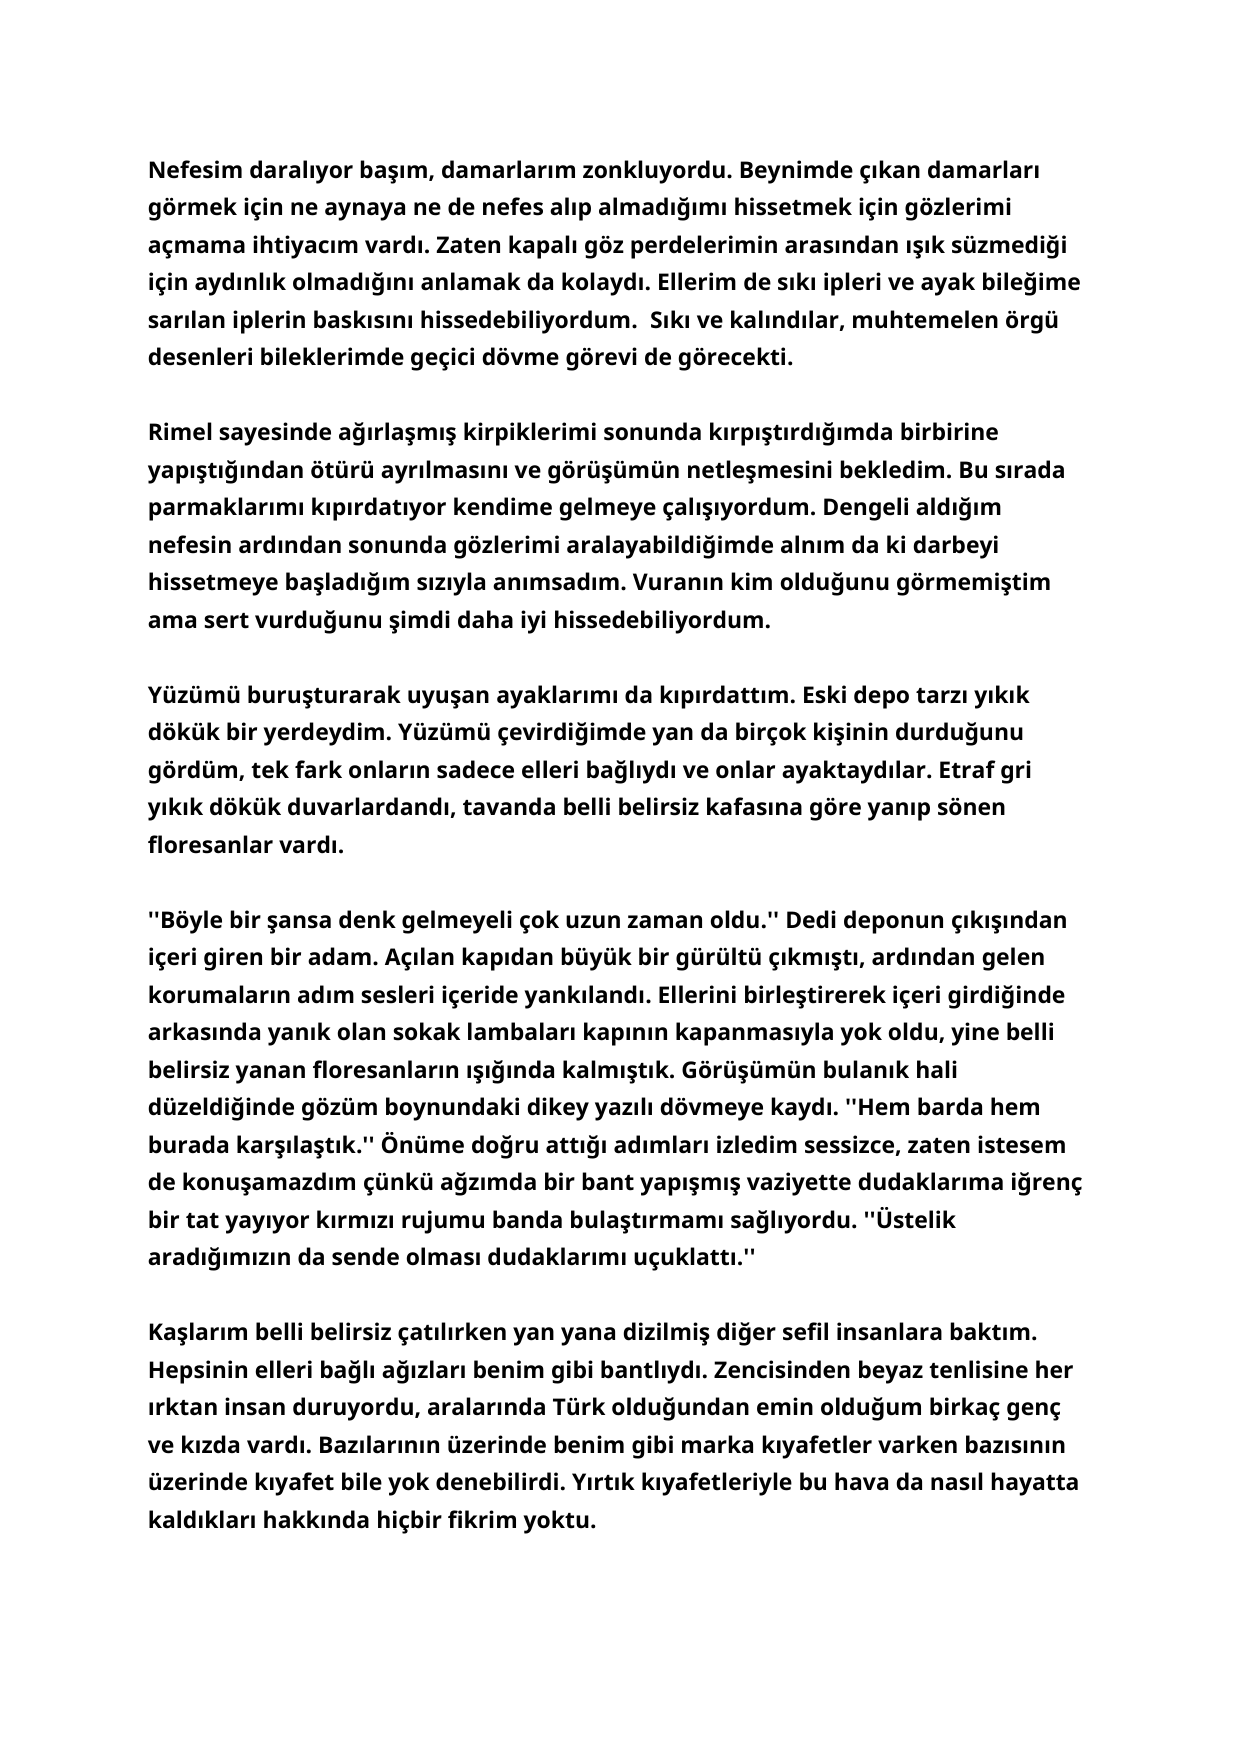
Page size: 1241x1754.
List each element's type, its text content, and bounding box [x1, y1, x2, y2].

text Nefesim daralıyor başım, damarlarım zonkluyordu. Beynimde çıkan damarları görmek için ne aynaya ne de nefes alıp almadığımı hissetmek için gözlerimi açmama ihtiyacım vardı. Zaten kapalı göz perdelerimin arasından ışık süzmediği için aydınlık olmadığını anlamak da kolaydı. Ellerim de sıkı ipleri ve ayak bileğime sarılan iplerin baskısını hissedebiliyordum. Sıkı ve kalındılar, muhtemelen örgü desenleri bileklerimde geçici dövme görevi de görecekti. [148, 148, 1093, 373]
text Yüzümü buruşturarak uyuşan ayaklarımı da kıpırdattım. Eski depo tarzı yıkık dökük bir yerdeydim. Yüzümü çevirdiğimde yan da birçok kişinin durduğunu gördüm, tek fark onların sadece elleri bağlıydı ve onlar ayaktaydılar. Etraf gri yıkık dökük duvarlardandı, tavanda belli belirsiz kafasına göre yanıp sönen floresanlar vardı. [148, 673, 1093, 860]
text Rimel sayesinde ağırlaşmış kirpiklerimi sonunda kırpıştırdığımda birbirine yapıştığından ötürü ayrılmasını ve görüşümün netleşmesini bekledim. Bu sırada parmaklarımı kıpırdatıyor kendime gelmeye çalışıyordum. Dengeli aldığım nefesin ardından sonunda gözlerimi aralayabildiğimde alnım da ki darbeyi hissetmeye başladığım sızıyla anımsadım. Vuranın kim olduğunu görmemiştim ama sert vurduğunu şimdi daha iyi hissedebiliyordum. [148, 410, 1093, 635]
text Kaşlarım belli belirsiz çatılırken yan yana dizilmiş diğer sefil insanlara baktım. Hepsinin elleri bağlı ağızları benim gibi bantlıydı. Zencisinden beyaz tenlisine her ırktan insan duruyordu, aralarında Türk olduğundan emin olduğum birkaç genç ve kızda vardı. Bazılarının üzerinde benim gibi marka kıyafetler varken bazısının üzerinde kıyafet bile yok denebilirdi. Yırtık kıyafetleriyle bu hava da nasıl hayatta kaldıkları hakkında hiçbir fikrim yoktu. [148, 1310, 1093, 1535]
text ''Böyle bir şansa denk gelmeyeli çok uzun zaman oldu.'' Dedi deponun çıkışından içeri giren bir adam. Açılan kapıdan büyük bir gürültü çıkmıştı, ardından gelen korumaların adım sesleri içeride yankılandı. Ellerini birleştirerek içeri girdiğinde arkasında yanık olan sokak lambaları kapının kapanmasıyla yok oldu, yine belli belirsiz yanan floresanların ışığında kalmıştık. Görüşümün bulanık hali düzeldiğinde gözüm boynundaki dikey yazılı dövmeye kaydı. ''Hem barda hem burada karşılaştık.'' Önüme doğru attığı adımları izledim sessizce, zaten istesem de konuşamazdım çünkü ağzımda bir bant yapışmış vaziyette dudaklarıma iğrenç bir tat yayıyor kırmızı rujumu banda bulaştırmamı sağlıyordu. ''Üstelik aradığımızın da sende olması dudaklarımı uçuklattı.'' [148, 898, 1093, 1273]
